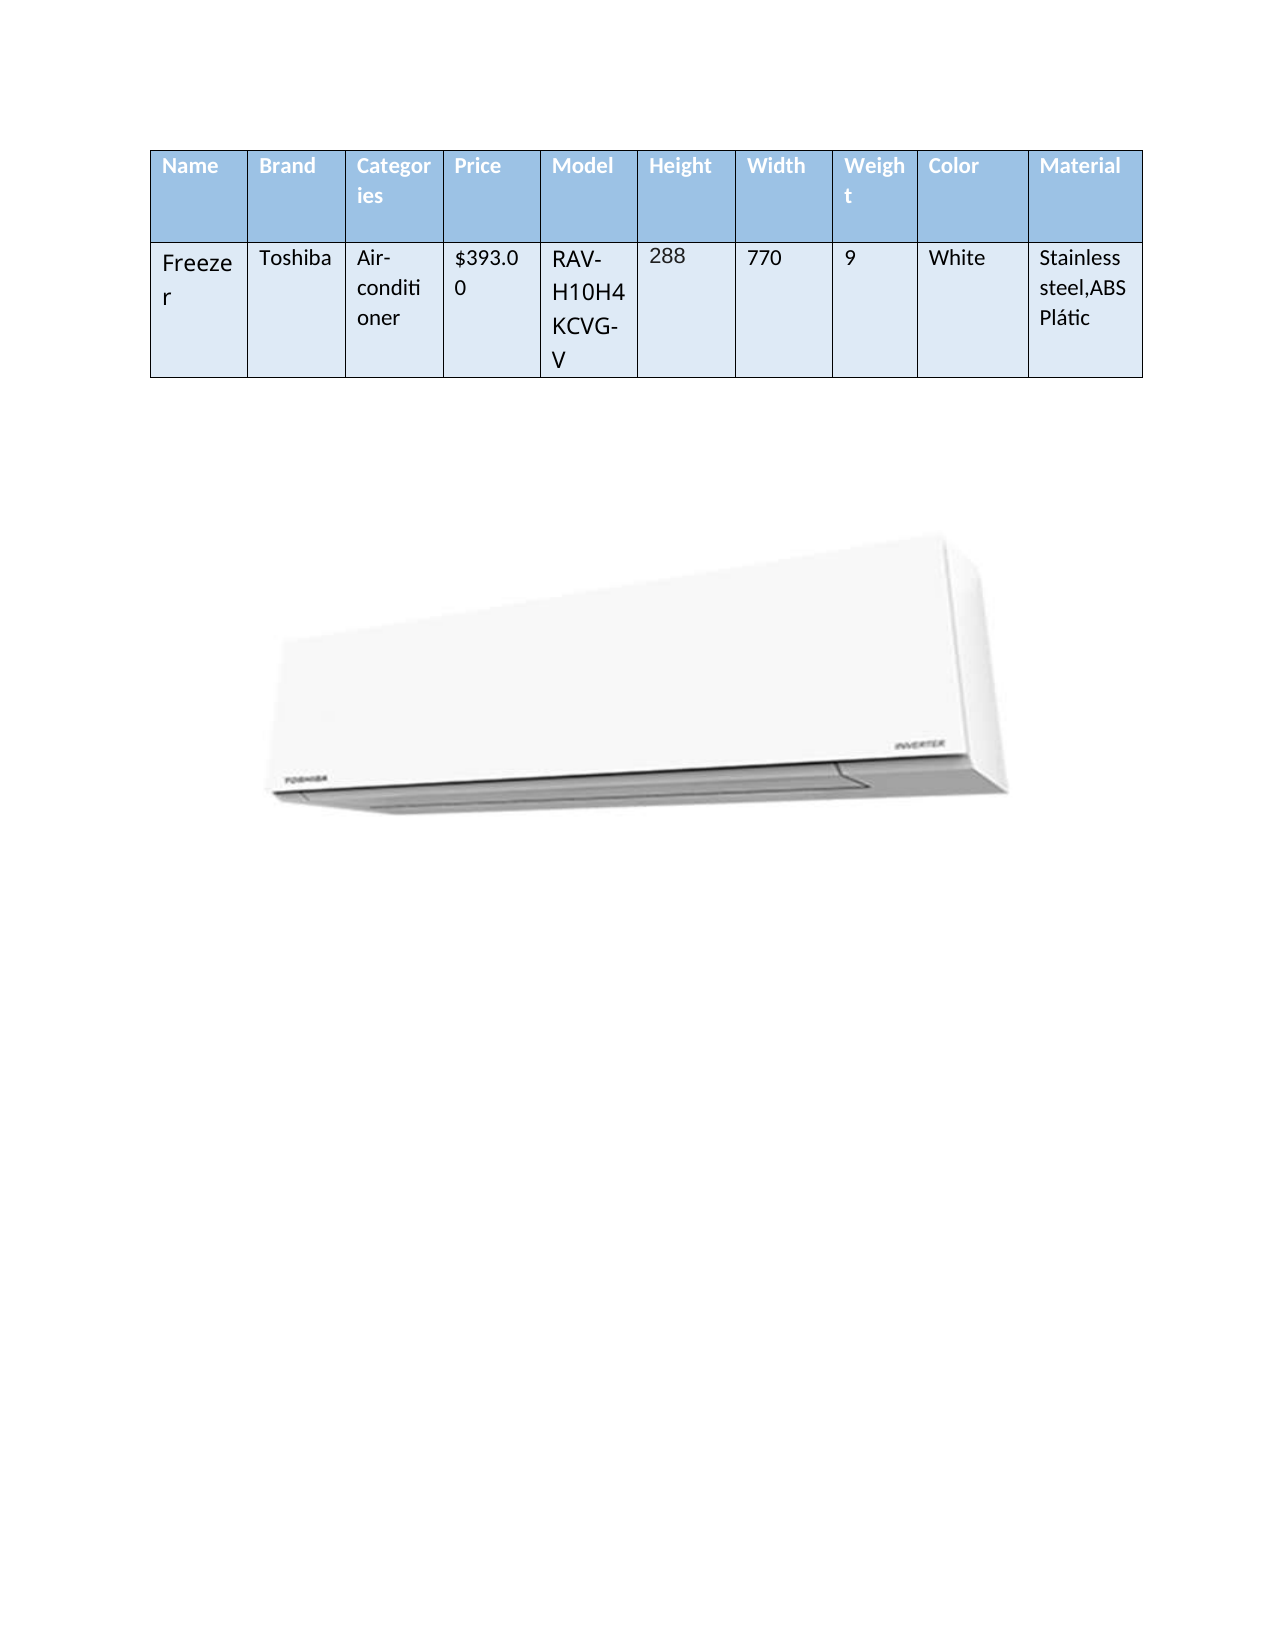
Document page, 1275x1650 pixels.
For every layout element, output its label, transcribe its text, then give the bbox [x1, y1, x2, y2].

table_cell 770 [736, 243, 832, 377]
table_cell Toshiba [248, 243, 345, 377]
table_header Categories [346, 151, 443, 242]
table_cell 288 [638, 243, 735, 377]
table_header Height [638, 151, 735, 242]
table_cell Air-conditioner [346, 243, 443, 377]
table_header Material [1029, 151, 1142, 242]
table_header Width [736, 151, 832, 242]
table_header Name [151, 151, 247, 242]
table_cell White [918, 243, 1028, 377]
table_header Weight [833, 151, 917, 242]
table_header Brand [248, 151, 345, 242]
table_cell Freezer [151, 243, 247, 377]
table_cell Stainless steel,ABS Plátic [1029, 243, 1142, 377]
table_cell $393.00 [444, 243, 540, 377]
table_cell RAV-H10H4KCVG-V [541, 243, 637, 377]
table_header Color [918, 151, 1028, 242]
table_header Model [541, 151, 637, 242]
table_header Price [444, 151, 540, 242]
table_cell 9 [833, 243, 917, 377]
